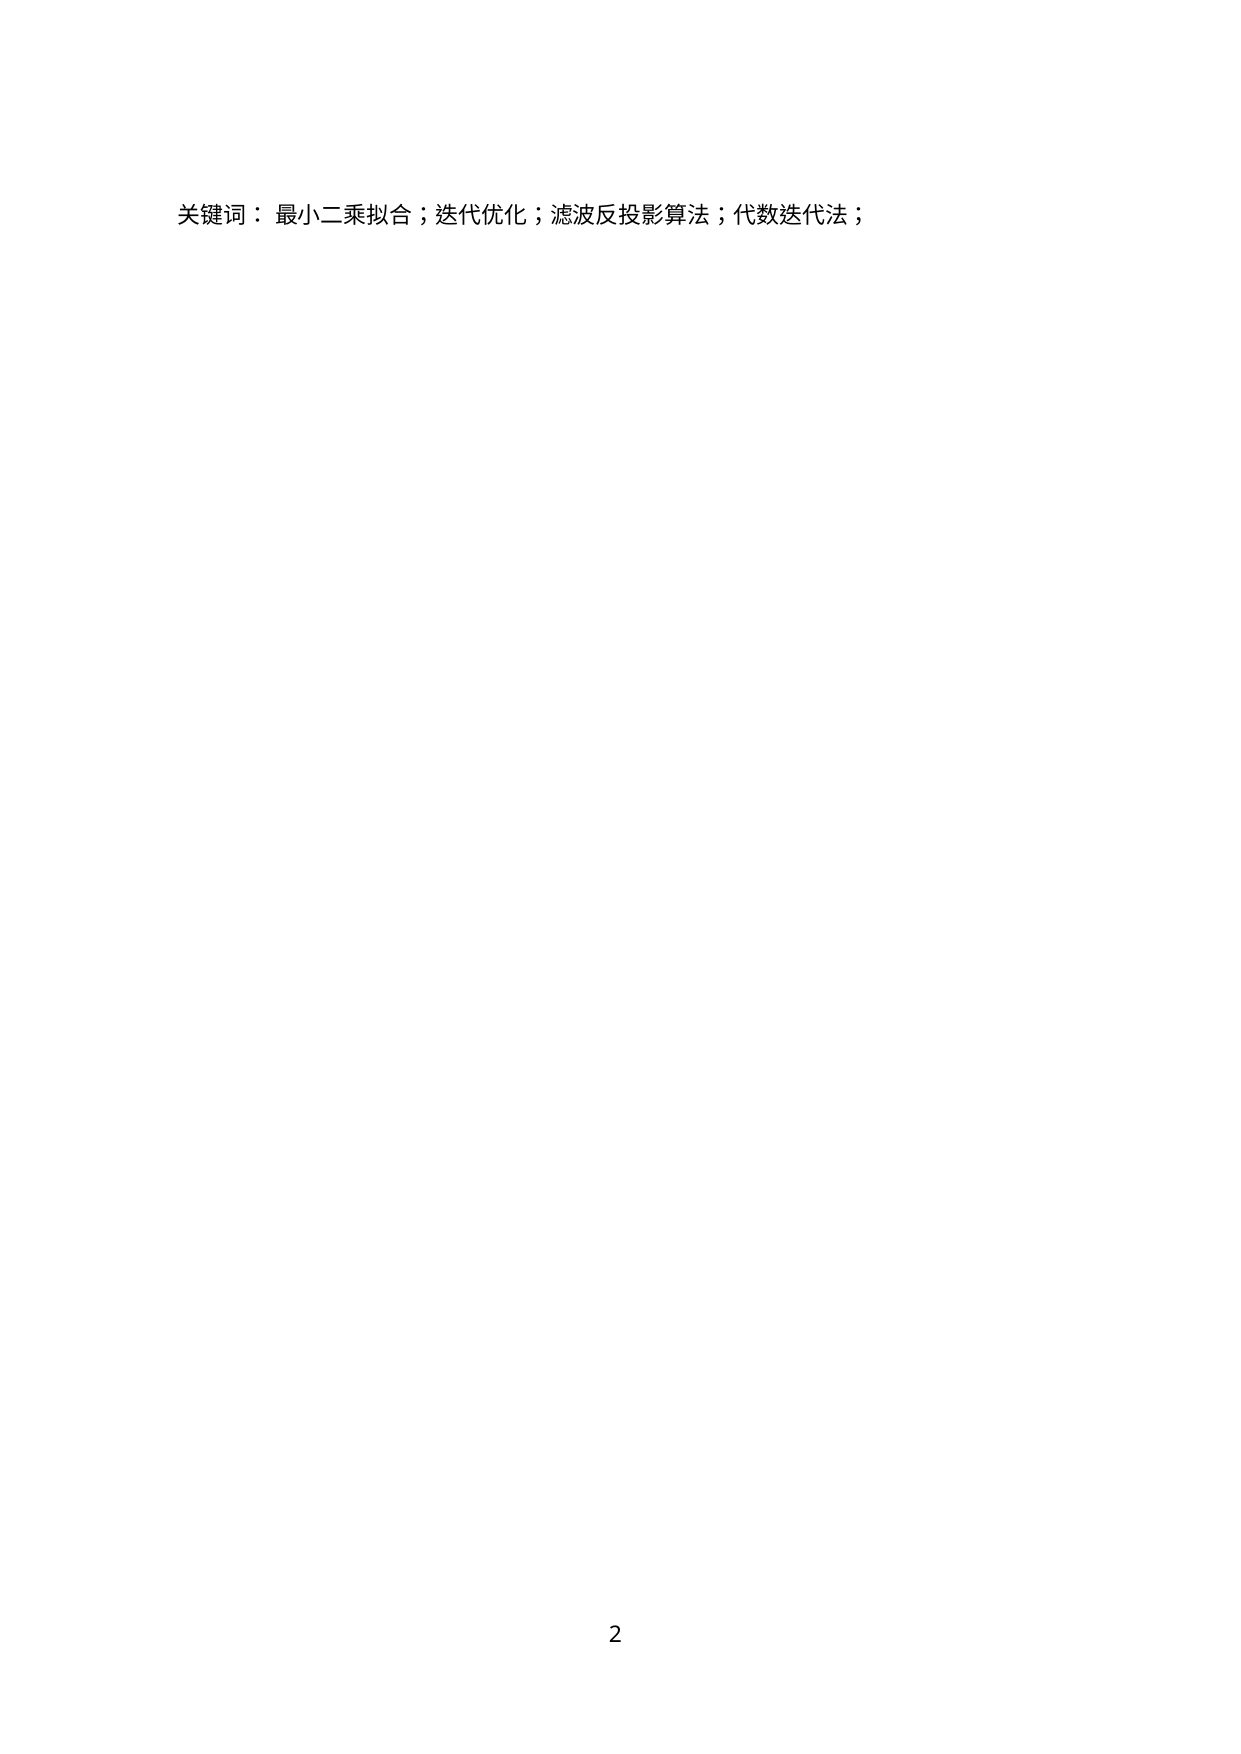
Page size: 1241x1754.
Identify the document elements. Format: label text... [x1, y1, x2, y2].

text 关键词： 最小二乘拟合；迭代优化；滤波反投影算法；代数迭代法； [177, 199, 1240, 230]
